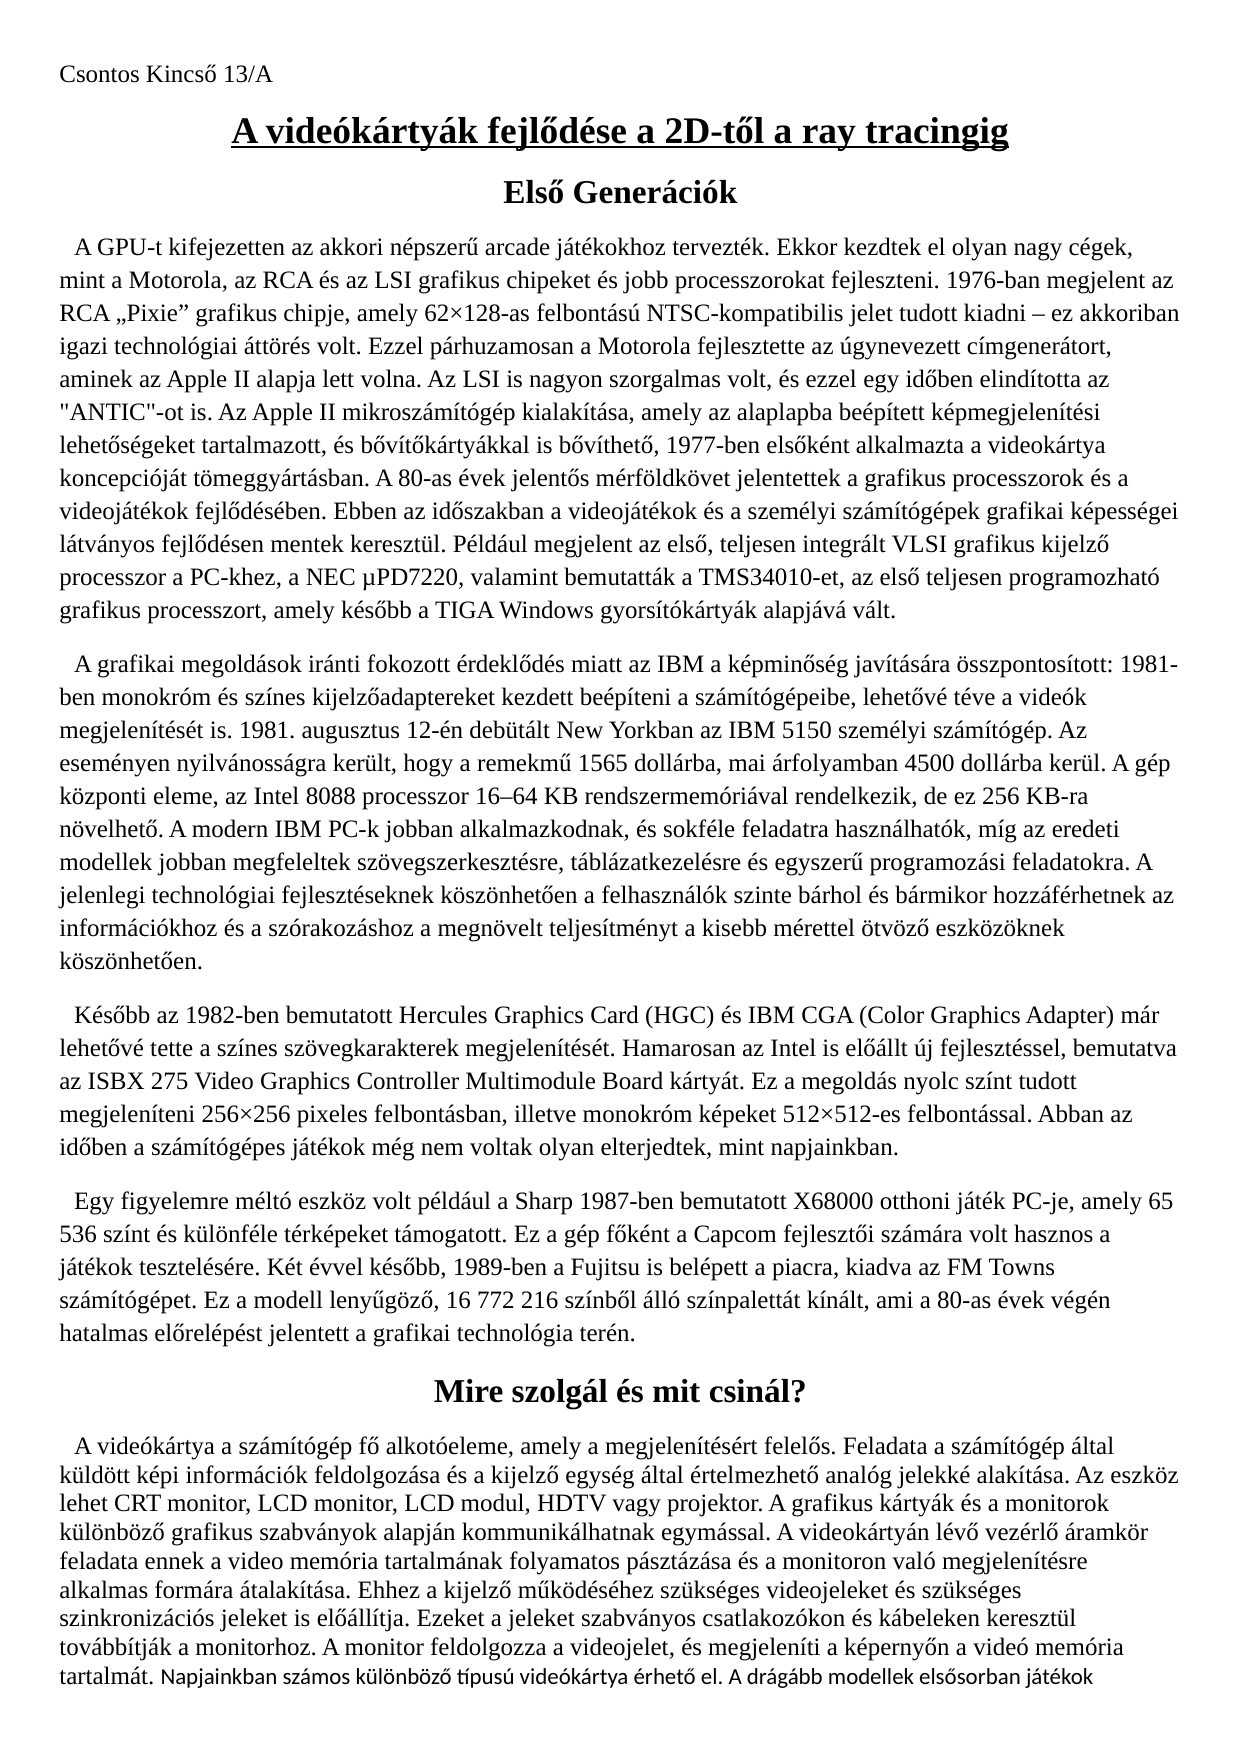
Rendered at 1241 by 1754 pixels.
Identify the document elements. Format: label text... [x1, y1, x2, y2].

text A grafikai megoldások iránti fokozott érdeklődés miatt az IBM a képminőség javítására összpontosított: 1981-ben monokróm és színes kijelzőadaptereket kezdett beépíteni a számítógépeibe, lehetővé téve a videók megjelenítését is. 1981. augusztus 12-én debütált New Yorkban az IBM 5150 személyi számítógép. Az eseményen nyilvánosságra került, hogy a remekmű 1565 dollárba, mai árfolyamban 4500 dollárba kerül. A gép központi eleme, az Intel 8088 processzor 16–64 KB rendszermemóriával rendelkezik, de ez 256 KB-ra növelhető. A modern IBM PC-k jobban alkalmazkodnak, és sokféle feladatra használhatók, míg az eredeti modellek jobban megfeleltek szövegszerkesztésre, táblázatkezelésre és egyszerű programozási feladatokra. A jelenlegi technológiai fejlesztéseknek köszönhetően a felhasználók szinte bárhol és bármikor hozzáférhetnek az információkhoz és a szórakozáshoz a megnövelt teljesítményt a kisebb mérettel ötvöző eszközöknek köszönhetően. [59, 649, 1181, 975]
text A GPU-t kifejezetten az akkori népszerű arcade játékokhoz tervezték. Ekkor kezdtek el olyan nagy cégek, mint a Motorola, az RCA és az LSI grafikus chipeket és jobb processzorokat fejleszteni. 1976-ban megjelent az RCA „Pixie” grafikus chipje, amely 62×128-as felbontású NTSC-kompatibilis jelet tudott kiadni – ez akkoriban igazi technológiai áttörés volt. Ezzel párhuzamosan a Motorola fejlesztette az úgynevezett címgenerátort, aminek az Apple II alapja lett volna. Az LSI is nagyon szorgalmas volt, és ezzel egy időben elindította az "ANTIC"-ot is. Az Apple II mikroszámítógép kialakítása, amely az alaplapba beépített képmegjelenítési lehetőségeket tartalmazott, és bővítőkártyákkal is bővíthető, 1977-ben elsőként alkalmazta a videokártya koncepcióját tömeggyártásban. A 80-as évek jelentős mérföldkövet jelentettek a grafikus processzorok és a videojátékok fejlődésében. Ebben az időszakban a videojátékok és a személyi számítógépek grafikai képességei látványos fejlődésen mentek keresztül. Például megjelent az első, teljesen integrált VLSI grafikus kijelző processzor a PC-khez, a NEC µPD7220, valamint bemutatták a TMS34010-et, az első teljesen programozható grafikus processzort, amely később a TIGA Windows gyorsítókártyák alapjává vált. [59, 232, 1181, 624]
text Első Generációk [59, 173, 1181, 211]
text Egy figyelemre méltó eszköz volt például a Sharp 1987-ben bemutatott X68000 otthoni játék PC-je, amely 65 536 színt és különféle térképeket támogatott. Ez a gép főként a Capcom fejlesztői számára volt hasznos a játékok tesztelésére. Két évvel később, 1989-ben a Fujitsu is belépett a piacra, kiadva az FM Towns számítógépet. Ez a modell lenyűgöző, 16 772 216 színből álló színpalettát kínált, ami a 80-as évek végén hatalmas előrelépést jelentett a grafikai technológia terén. [59, 1186, 1181, 1347]
text A videókártyák fejlődése a 2D-től a ray tracingig [59, 109, 1181, 152]
text Mire szolgál és mit csinál? [59, 1372, 1181, 1410]
text Később az 1982-ben bemutatott Hercules Graphics Card (HGC) és IBM CGA (Color Graphics Adapter) már lehetővé tette a színes szövegkarakterek megjelenítését. Hamarosan az Intel is előállt új fejlesztéssel, bemutatva az ISBX 275 Video Graphics Controller Multimodule Board kártyát. Ez a megoldás nyolc színt tudott megjeleníteni 256×256 pixeles felbontásban, illetve monokróm képeket 512×512-es felbontással. Abban az időben a számítógépes játékok még nem voltak olyan elterjedtek, mint napjainkban. [59, 1000, 1181, 1161]
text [59, 1431, 1181, 1690]
text Csontos Kincső 13/A [59, 59, 1181, 88]
